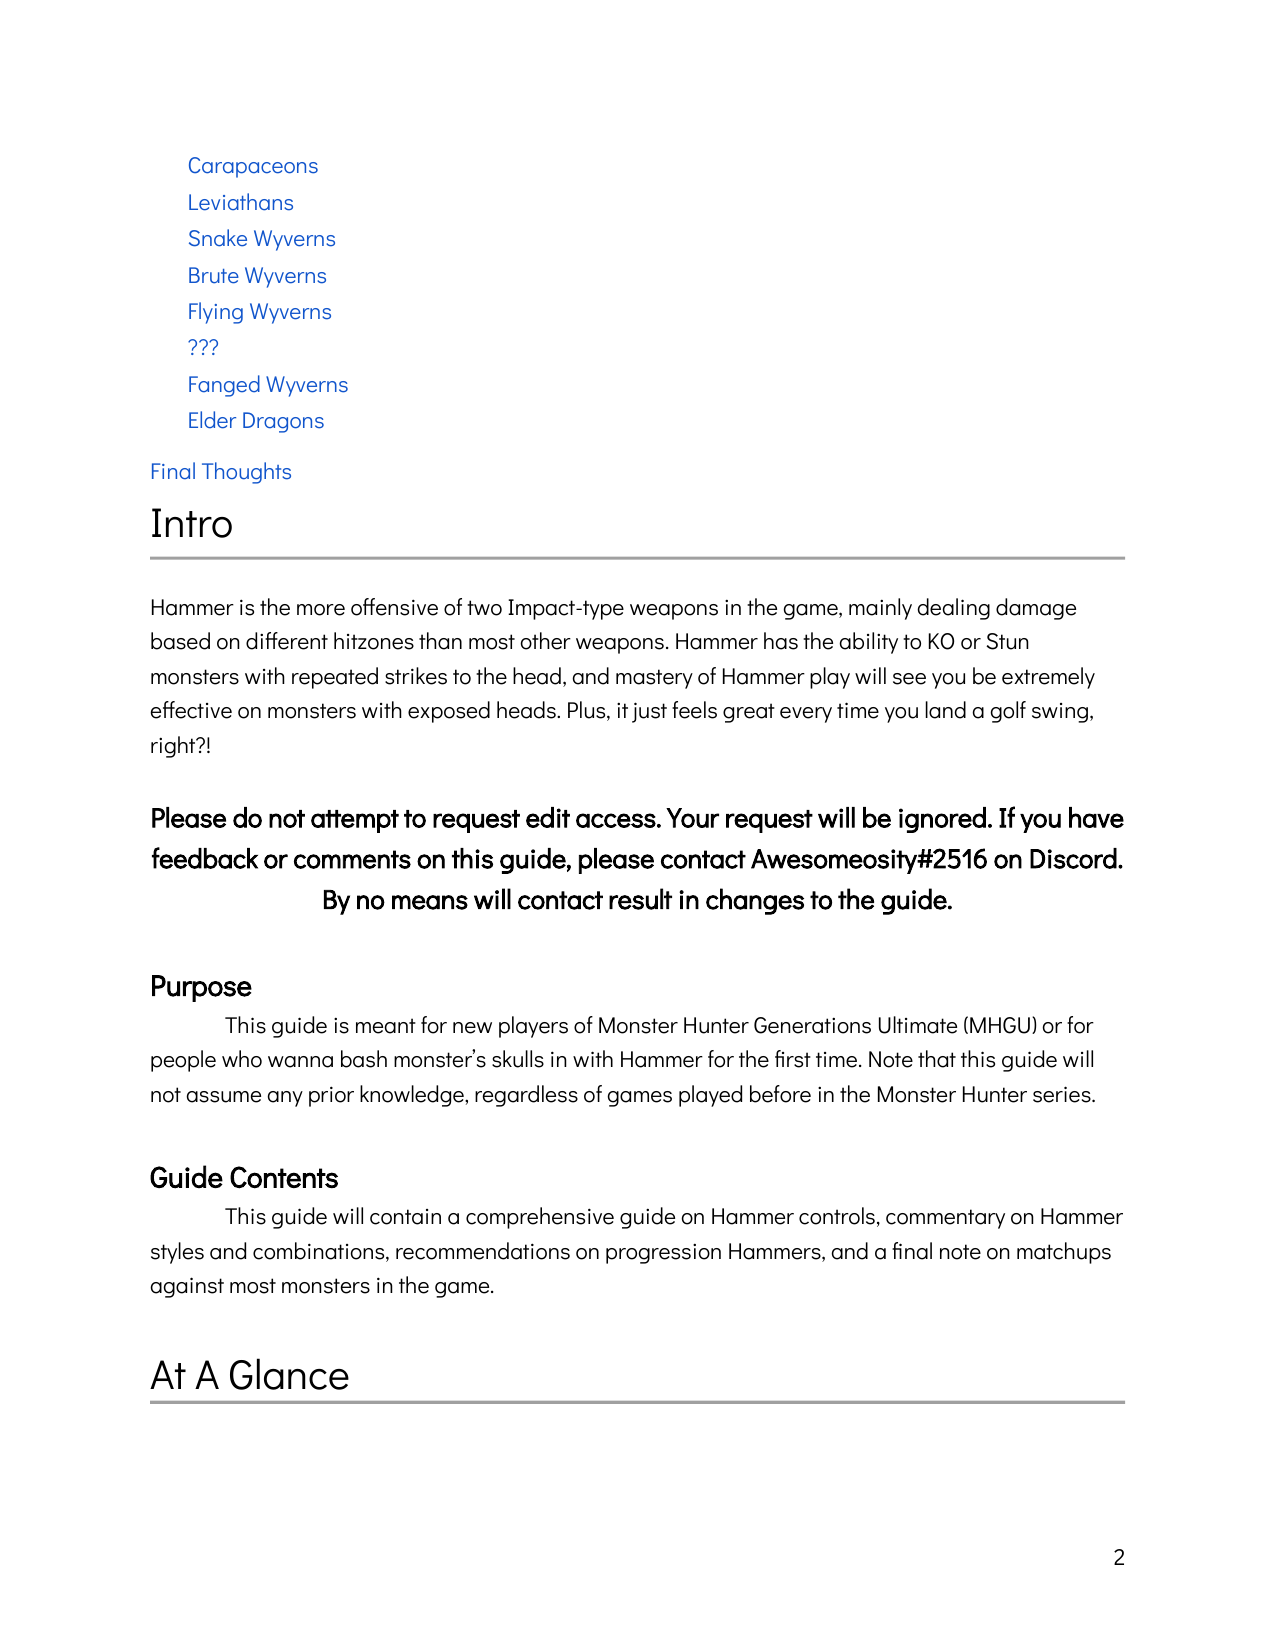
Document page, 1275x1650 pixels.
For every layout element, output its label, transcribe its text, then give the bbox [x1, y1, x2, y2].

text Hammer is the more offensive of two Impact-type weapons in the game, mainly dealing damage based on different hitzones than most other weapons. Hammer has the ability to KO or Stun monsters with repeated strikes to the head, and mastery of Hammer play will see you be extremely effective on monsters with exposed heads. Plus, it just feels great every time you land a golf swing, right?! [150, 591, 1125, 759]
subtitle Guide Contents [150, 1157, 1125, 1195]
text This guide will contain a comprehensive guide on Hammer controls, commentary on Hammer styles and combinations, recommendations on progression Hammers, and a final note on matchups against most monsters in the game. [150, 1201, 1125, 1300]
text This guide is meant for new players of Monster Hunter Generations Ultimate (MHGU) or for people who wanna bash monster’s skulls in with Hammer for the first time. Note that this guide will not assume any prior knowledge, regardless of games played before in the Monster Hunter series. [150, 1009, 1125, 1108]
subtitle Purpose [150, 965, 1125, 1003]
text Please do not attempt to request edit access. Your request will be ignored. If you have feedback or comments on this guide, please contact Awesomeosity#2516 on Discord. By no means will contact result in changes to the guide. [150, 799, 1125, 916]
subtitle Intro [150, 494, 1125, 548]
subtitle At A Glance [150, 1346, 1125, 1400]
